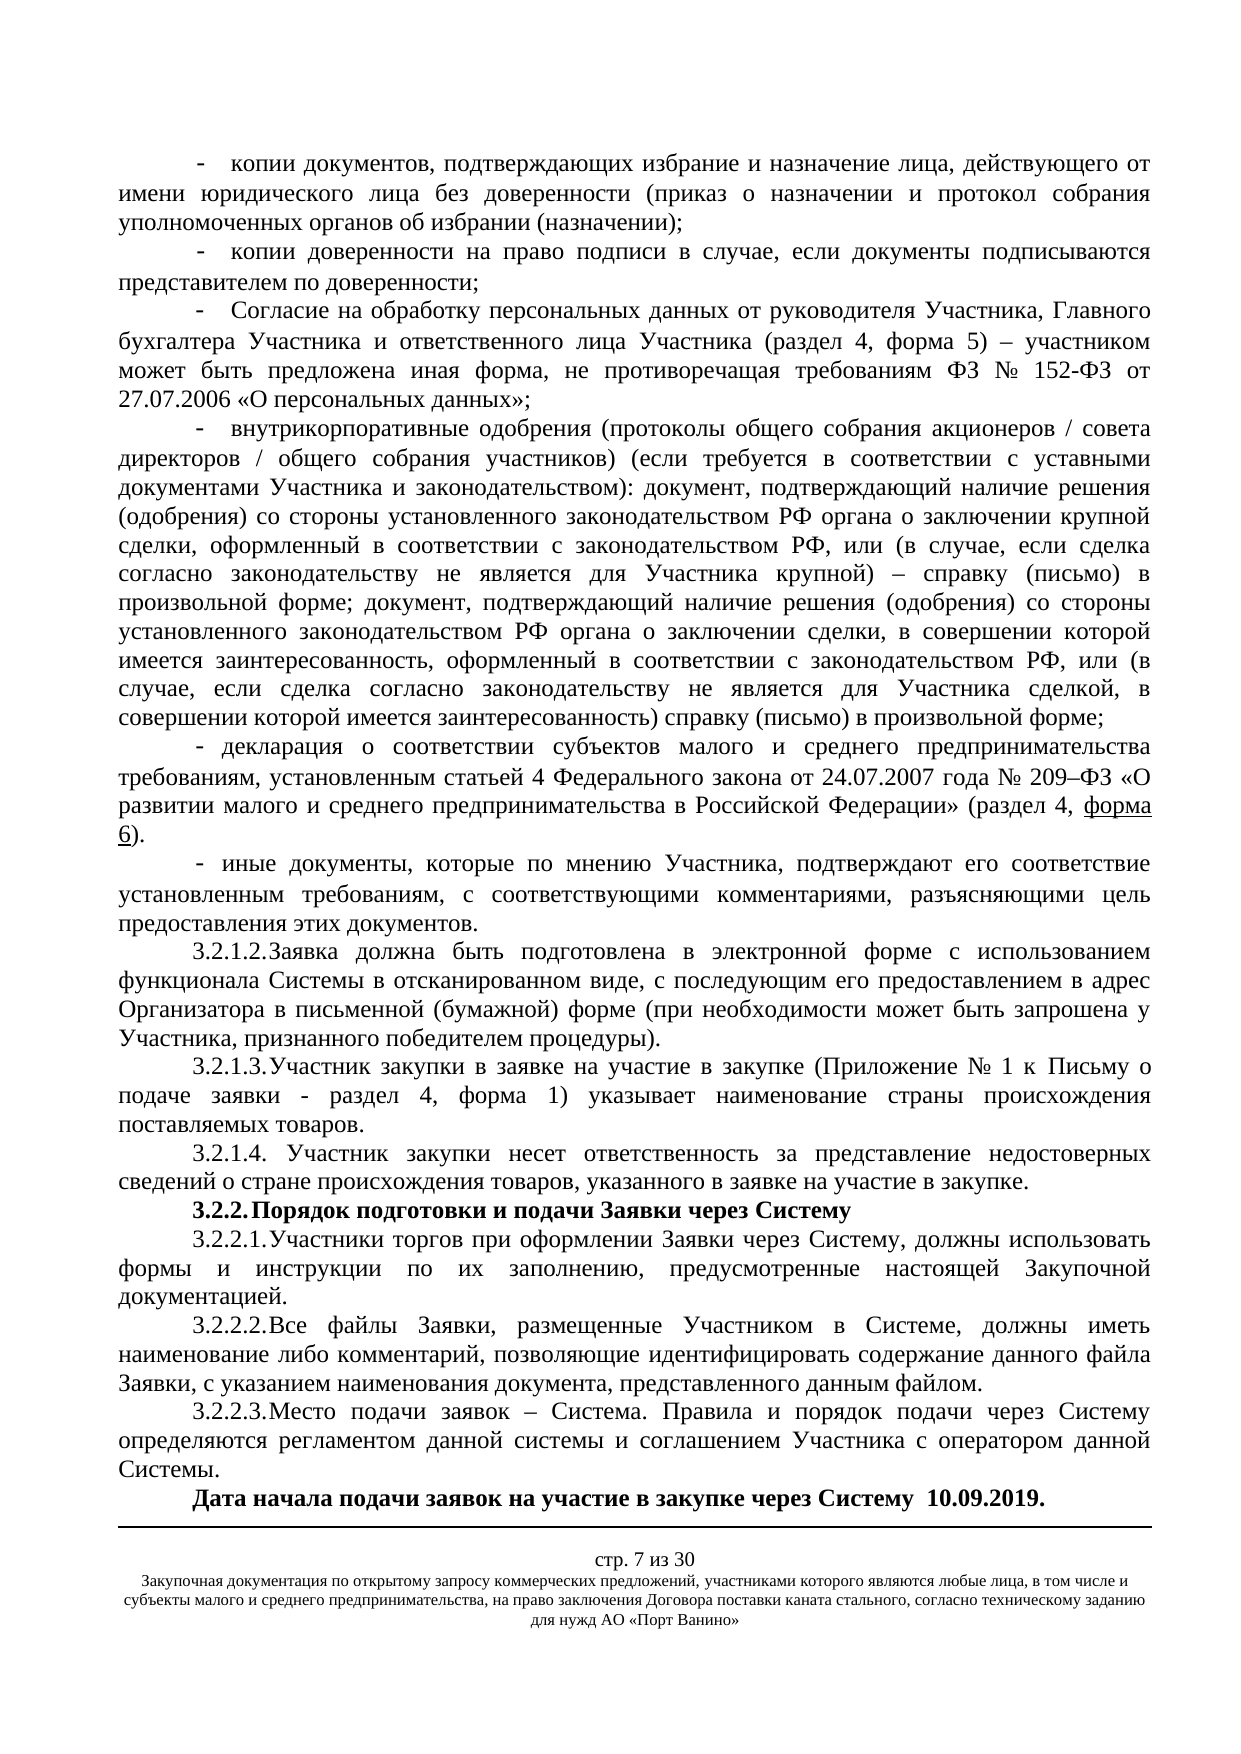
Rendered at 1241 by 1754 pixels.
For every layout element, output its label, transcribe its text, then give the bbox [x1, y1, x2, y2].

list Порядок подготовки и подачи Заявки через Систему [192, 1195, 1152, 1224]
list Участник закупки несет ответственность за представление недостоверных сведений о стране происхождения товаров, указанного в заявке на участие в закупке. [118, 1138, 1152, 1195]
list Согласие на обработку персональных данных от руководителя Участника, Главного бухгалтера Участника и ответственного лица Участника (раздел 4, форма 5) – участником может быть предложена иная форма, не противоречащая требованиям ФЗ № 152-ФЗ от 27.07.2006 «О персональных данных»; [118, 296, 1152, 413]
list копии документов, подтверждающих избрание и назначение лица, действующего от имени юридического лица без доверенности (приказ о назначении и протокол собрания уполномоченных органов об избрании (назначении); [118, 148, 1152, 236]
list копии доверенности на право подписи в случае, если документы подписываются представителем по доверенности; [118, 236, 1152, 296]
list иные документы, которые по мнению Участника, подтверждают его соответствие установленным требованиям, с соответствующими комментариями, разъясняющими цель предоставления этих документов. [118, 848, 1152, 936]
text Дата начала подачи заявок на участие в закупке через Систему 10.09.2019. [192, 1483, 1152, 1511]
list Место подачи заявок – Система. Правила и порядок подачи через Систему определяются регламентом данной системы и соглашением Участника с оператором данной Системы. [118, 1396, 1152, 1483]
list Участники торгов при оформлении Заявки через Систему, должны использовать формы и инструкции по их заполнению, предусмотренные настоящей Закупочной документацией. [118, 1224, 1152, 1310]
list внутрикорпоративные одобрения (протоколы общего собрания акционеров / совета директоров / общего собрания участников) (если требуется в соответствии с уставными документами Участника и законодательством): документ, подтверждающий наличие решения (одобрения) со стороны установленного законодательством РФ органа о заключении крупной сделки, оформленный в соответствии с законодательством РФ, или (в случае, если сделка согласно законодательству не является для Участника крупной) – справку (письмо) в произвольной форме; документ, подтверждающий наличие решения (одобрения) со стороны установленного законодательством РФ органа о заключении сделки, в совершении которой имеется заинтересованность, оформленный в соответствии с законодательством РФ, или (в случае, если сделка согласно законодательству не является для Участника сделкой, в совершении которой имеется заинтересованность) справку (письмо) в произвольной форме; [118, 413, 1152, 731]
list декларация о соответствии субъектов малого и среднего предпринимательства требованиям, установленным статьей 4 Федерального закона от 24.07.2007 года № 209–ФЗ «О развитии малого и среднего предпринимательства в Российской Федерации» (раздел 4, форма 6). [118, 731, 1152, 848]
list Участник закупки в заявке на участие в закупке (Приложение № 1 к Письму о подаче заявки - раздел 4, форма 1) указывает наименование страны происхождения поставляемых товаров. [118, 1051, 1152, 1138]
list Заявка должна быть подготовлена в электронной форме с использованием функционала Системы в отсканированном виде, с последующим его предоставлением в адрес Организатора в письменной (бумажной) форме (при необходимости может быть запрошена у Участника, признанного победителем процедуры). [118, 936, 1152, 1051]
list Все файлы Заявки, размещенные Участником в Системе, должны иметь наименование либо комментарий, позволяющие идентифицировать содержание данного файла Заявки, с указанием наименования документа, представленного данным файлом. [118, 1310, 1152, 1396]
